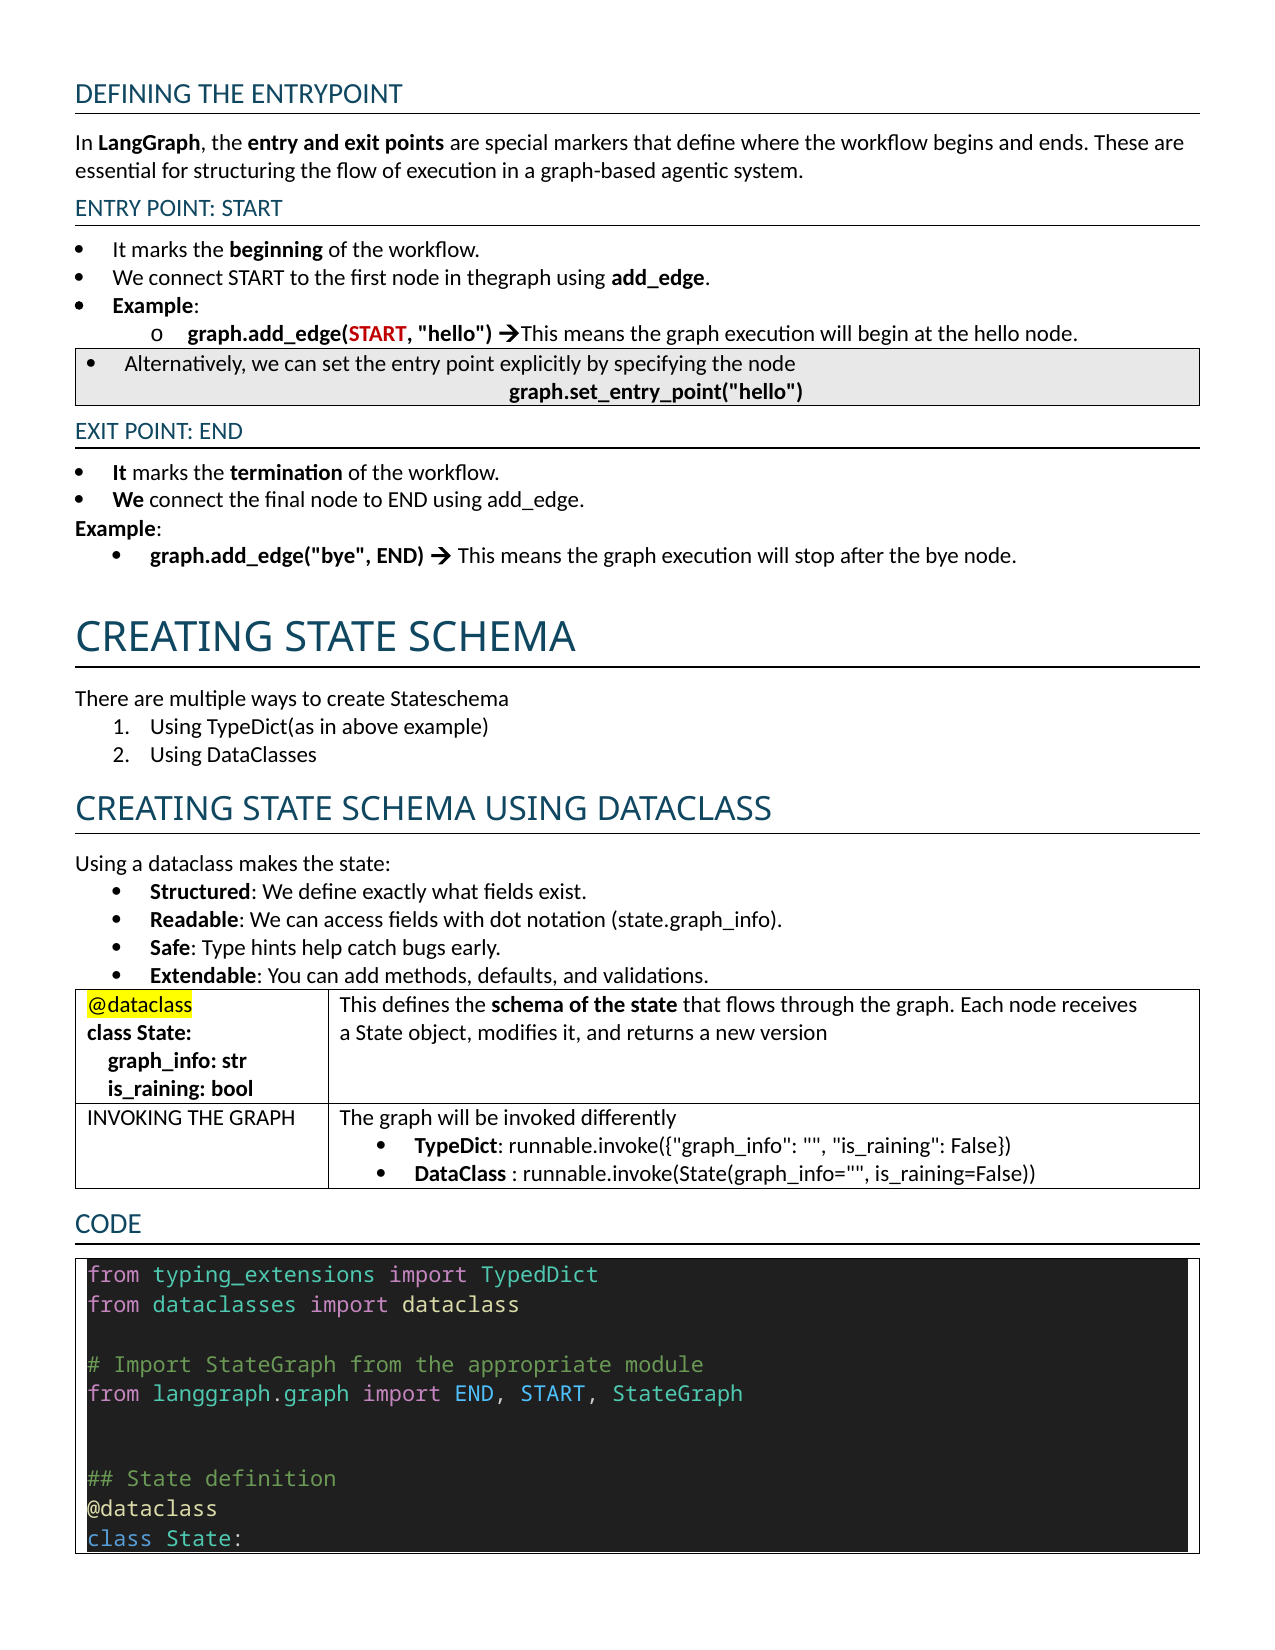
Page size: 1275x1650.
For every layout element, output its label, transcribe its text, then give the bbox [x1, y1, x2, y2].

subtitle ENTRY POINT: START [75, 192, 1200, 225]
list Example: [75, 291, 1200, 319]
text There are multiple ways to create Stateschema [75, 684, 1200, 712]
list Structured: We define exactly what fields exist. [112, 877, 1200, 905]
list We connect START to the first node in thegraph using add_edge. [75, 263, 1200, 291]
list Extendable: You can add methods, defaults, and validations. [112, 961, 1200, 989]
list We connect the final node to END using add_edge. [75, 486, 1200, 514]
list Readable: We can access fields with dot notation (state.graph_info). [112, 905, 1200, 933]
list Using TypeDict(as in above example) [112, 712, 1200, 740]
list It marks the termination of the workflow. [75, 458, 1200, 486]
subtitle CODE [75, 1205, 1200, 1243]
table_header Alternatively, we can set the entry point explicitly by specifying the node graph.set_entry_point("hello") [76, 349, 1199, 405]
table_cell INVOKING THE GRAPH [76, 1104, 328, 1188]
list graph.add_edge(START, "hello") This means the graph execution will begin at the hello node. [150, 319, 1200, 348]
text Using a dataclass makes the state: [75, 849, 1200, 877]
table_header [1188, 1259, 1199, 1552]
table_header @dataclass class State: graph_info: str is_raining: bool [76, 990, 328, 1102]
list graph.add_edge("bye", END) This means the graph execution will stop after the bye node. [112, 542, 1200, 570]
table_header This defines the schema of the state that flows through the graph. Each node receives a State object, modifies it, and returns a new version [329, 990, 1199, 1102]
list Using DataClasses [112, 740, 1200, 768]
list It marks the beginning of the workflow. [75, 235, 1200, 263]
list Safe: Type hints help catch bugs early. [112, 933, 1200, 961]
text Example: [75, 514, 1200, 542]
subtitle DEFINING THE ENTRYPOINT [75, 75, 1200, 113]
subtitle CREATING STATE SCHEMA [75, 607, 1200, 666]
subtitle CREATING STATE SCHEMA USING DATACLASS [75, 785, 1200, 833]
text In LangGraph, the entry and exit points are special markers that define where the workflow begins and ends. These are essential for structuring the flow of execution in a graph-based agentic system. [75, 128, 1200, 184]
table_cell The graph will be invoked differently TypeDict: runnable.invoke({"graph_info": "", "is_raining": False}) DataClass : runnable.invoke(State(graph_info="", is_raining=False)) [329, 1104, 1199, 1188]
subtitle EXIT POINT: END [75, 415, 1200, 447]
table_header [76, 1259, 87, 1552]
